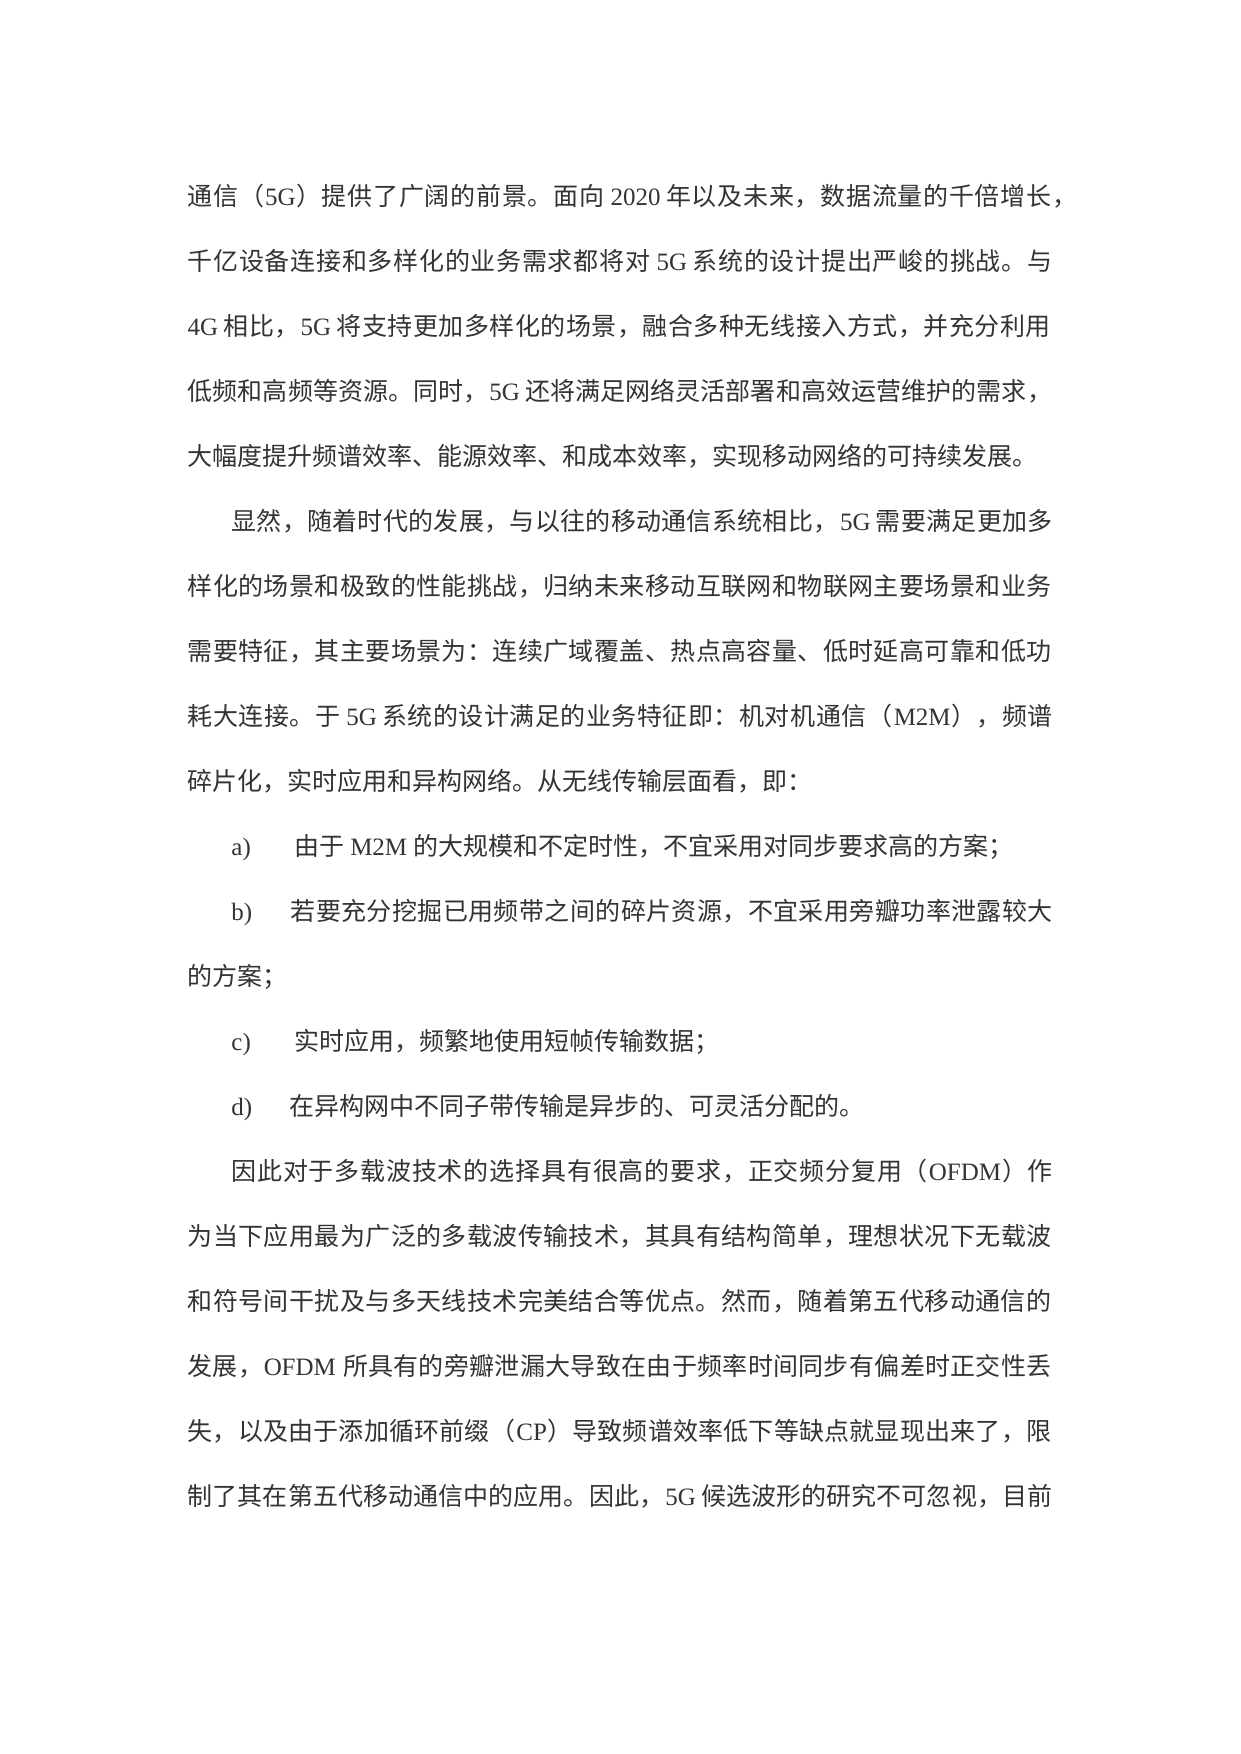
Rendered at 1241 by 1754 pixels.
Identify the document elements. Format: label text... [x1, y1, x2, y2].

text a) 由于 M2M 的大规模和不定时性，不宜采用对同步要求高的方案； [187, 812, 1053, 877]
text c) 实时应用，频繁地使用短帧传输数据； [187, 1007, 1053, 1072]
text b) 若要充分挖掘已用频带之间的碎片资源，不宜采用旁瓣功率泄露较大的方案； [187, 877, 1053, 1007]
text d) 在异构网中不同子带传输是异步的、可灵活分配的。 [187, 1072, 1053, 1137]
text 显然，随着时代的发展，与以往的移动通信系统相比，5G需要满足更加多样化的场景和极致的性能挑战，归纳未来移动互联网和物联网主要场景和业务需要特征，其主要场景为：连续广域覆盖、热点高容量、低时延高可靠和低功耗大连接。于5G系统的设计满足的业务特征即：机对机通信（M2M），频谱碎片化，实时应用和异构网络。从无线传输层面看，即： [187, 487, 1053, 812]
